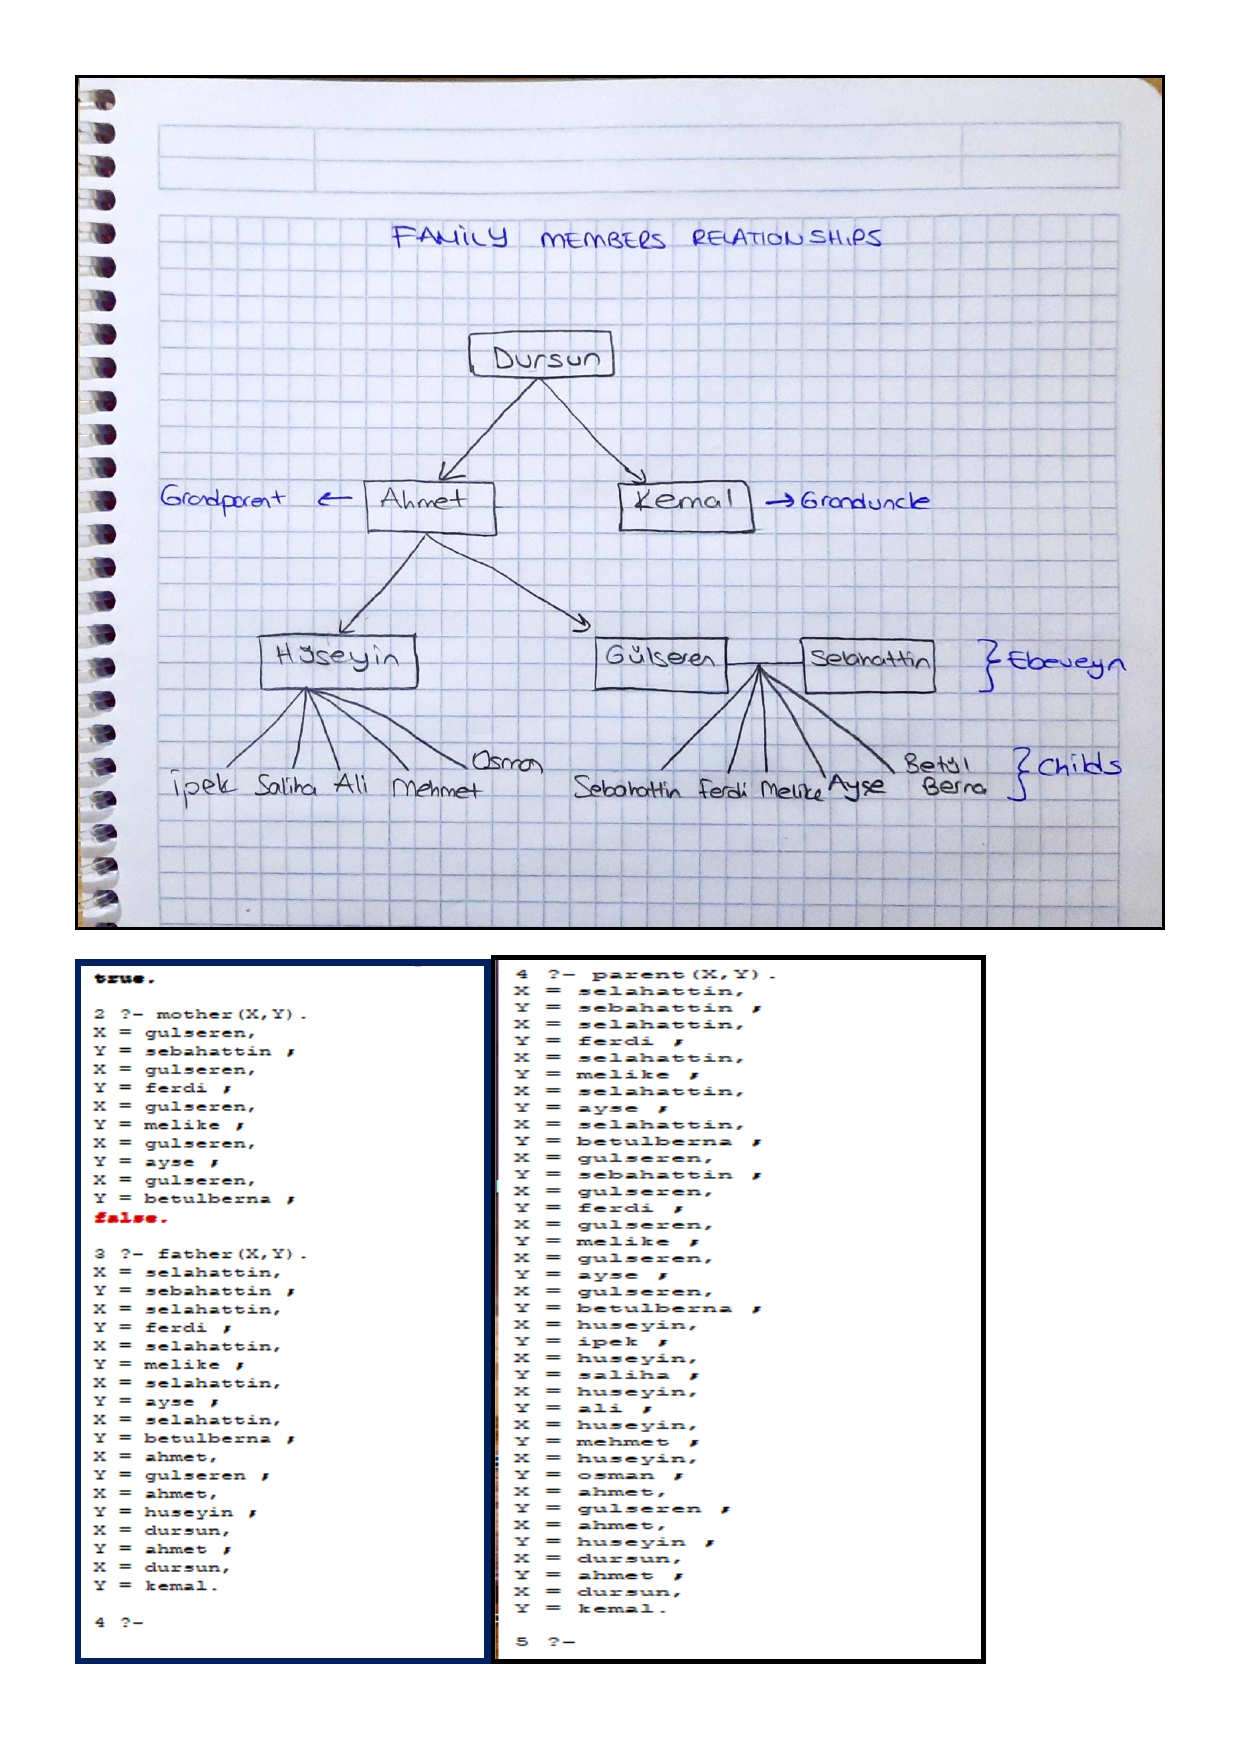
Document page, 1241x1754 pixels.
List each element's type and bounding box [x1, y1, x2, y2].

picture [495, 960, 981, 1659]
picture [81, 966, 484, 1658]
picture [78, 78, 1162, 927]
